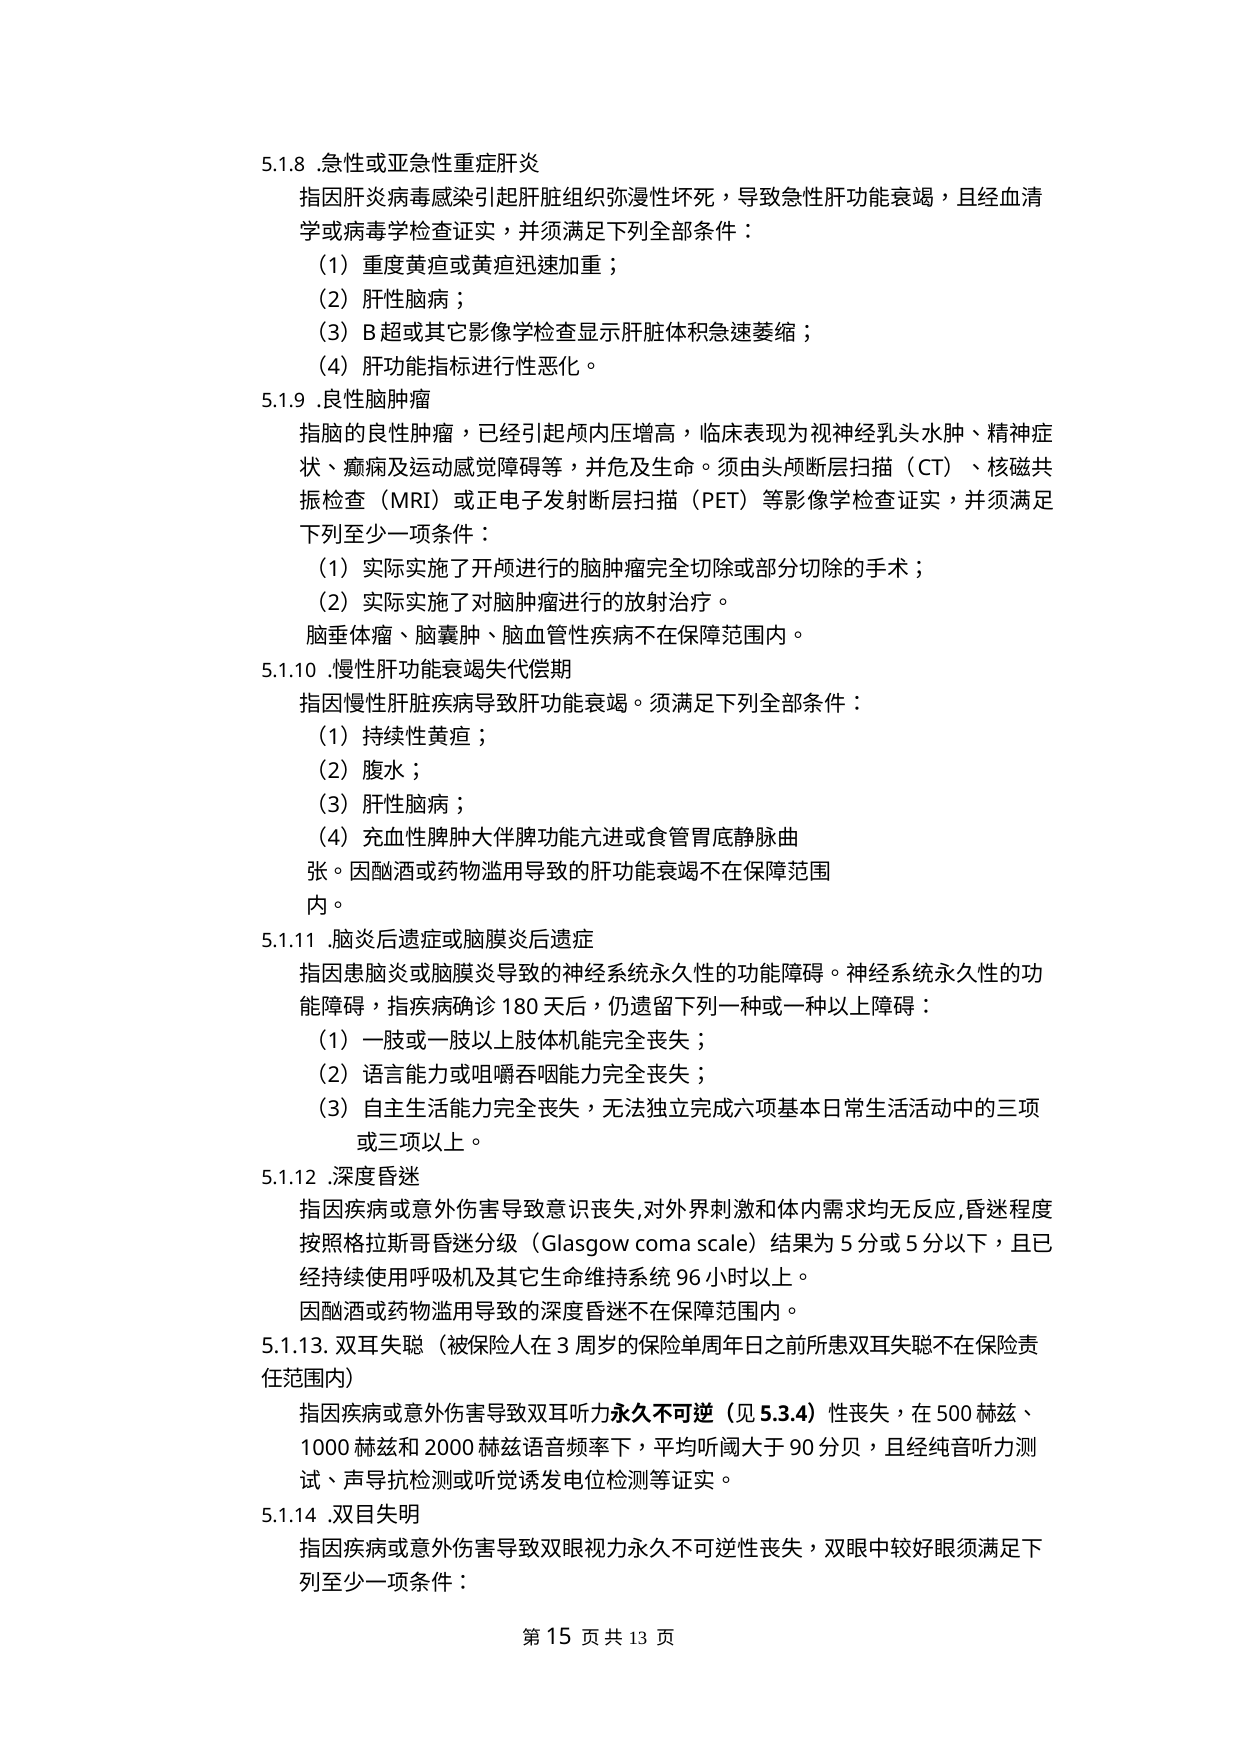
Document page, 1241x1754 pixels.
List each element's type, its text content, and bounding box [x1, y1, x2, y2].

text 1000赫兹和2000赫兹语音频率下，平均听阈大于90分贝，且经纯音听力测试、声导抗检测或听觉诱发电位检测等证实。 [299, 1431, 1053, 1495]
text （1）实际实施了开颅进行的脑肿瘤完全切除或部分切除的手术； [306, 553, 1076, 583]
text （2）肝性脑病； [306, 284, 1076, 313]
text （4）肝功能指标进行性恶化。 [306, 351, 1076, 381]
text 指因疾病或意外伤害导致双眼视力永久不可逆性丧失，双眼中较好眼须满足下列至少一项条件： [299, 1533, 1054, 1596]
text 指脑的良性肿瘤，已经引起颅内压增高，临床表现为视神经乳头水肿、精神症状、癫痫及运动感觉障碍等，并危及生命。须由头颅断层扫描（CT）、核磁共振检查（MRI）或正电子发射断层扫描（PET）等影像学检查证实，并须满足下列至少一项条件： [299, 418, 1054, 548]
list .慢性肝功能衰竭失代偿期 [261, 654, 1076, 684]
text （2）语言能力或咀嚼吞咽能力完全丧失； [306, 1059, 1076, 1089]
text （2）实际实施了对脑肿瘤进行的放射治疗。 [306, 587, 1076, 617]
text 指因肝炎病毒感染引起肝脏组织弥漫性坏死，导致急性肝功能衰竭，且经血清学或病毒学检查证实，并须满足下列全部条件： [299, 182, 1054, 246]
list .急性或亚急性重症肝炎 [261, 148, 1076, 178]
text 指因慢性肝脏疾病导致肝功能衰竭。须满足下列全部条件： [299, 688, 1076, 717]
text 5.1.13. 双耳失聪（被保险人在 3 周岁的保险单周年日之前所患双耳失聪不在保险责任范围内） [261, 1330, 1053, 1393]
text （2）腹水； [306, 755, 1076, 785]
text （1）持续性黄疸； [306, 721, 1076, 751]
list .脑炎后遗症或脑膜炎后遗症 [261, 924, 1076, 954]
text 指因疾病或意外伤害导致双耳听力永久不可逆（见5.3.4）性丧失，在500赫兹、 [299, 1398, 1076, 1428]
text 指因疾病或意外伤害导致意识丧失,对外界刺激和体内需求均无反应,昏迷程度按照格拉斯哥昏迷分级（Glasgow coma scale）结果为5分或5分以下，且已经持续使用呼吸机及其它生命维持系统96小时以上。 [299, 1194, 1054, 1291]
text （1）一肢或一肢以上肢体机能完全丧失； [306, 1026, 1076, 1055]
list .良性脑肿瘤 [261, 384, 1076, 414]
text （4）充血性脾肿大伴脾功能亢进或食管胃底静脉曲张。因酗酒或药物滥用导致的肝功能衰竭不在保障范围内。 [306, 822, 842, 919]
text （3）自主生活能力完全丧失，无法独立完成六项基本日常生活活动中的三项或三项以上。 [306, 1093, 1061, 1156]
text 指因患脑炎或脑膜炎导致的神经系统永久性的功能障碍。神经系统永久性的功能障碍，指疾病确诊180天后，仍遗留下列一种或一种以上障碍： [299, 957, 1054, 1021]
text （3）B超或其它影像学检查显示肝脏体积急速萎缩； [306, 317, 1076, 347]
text 因酗酒或药物滥用导致的深度昏迷不在保障范围内。 [299, 1296, 1076, 1326]
list .双目失明 [261, 1499, 1076, 1529]
text （1）重度黄疸或黄疸迅速加重； [306, 250, 1076, 280]
list .深度昏迷 [261, 1161, 1076, 1191]
text （3）肝性脑病； [306, 789, 1076, 818]
text 脑垂体瘤、脑囊肿、脑血管性疾病不在保障范围内。 [306, 620, 1076, 650]
